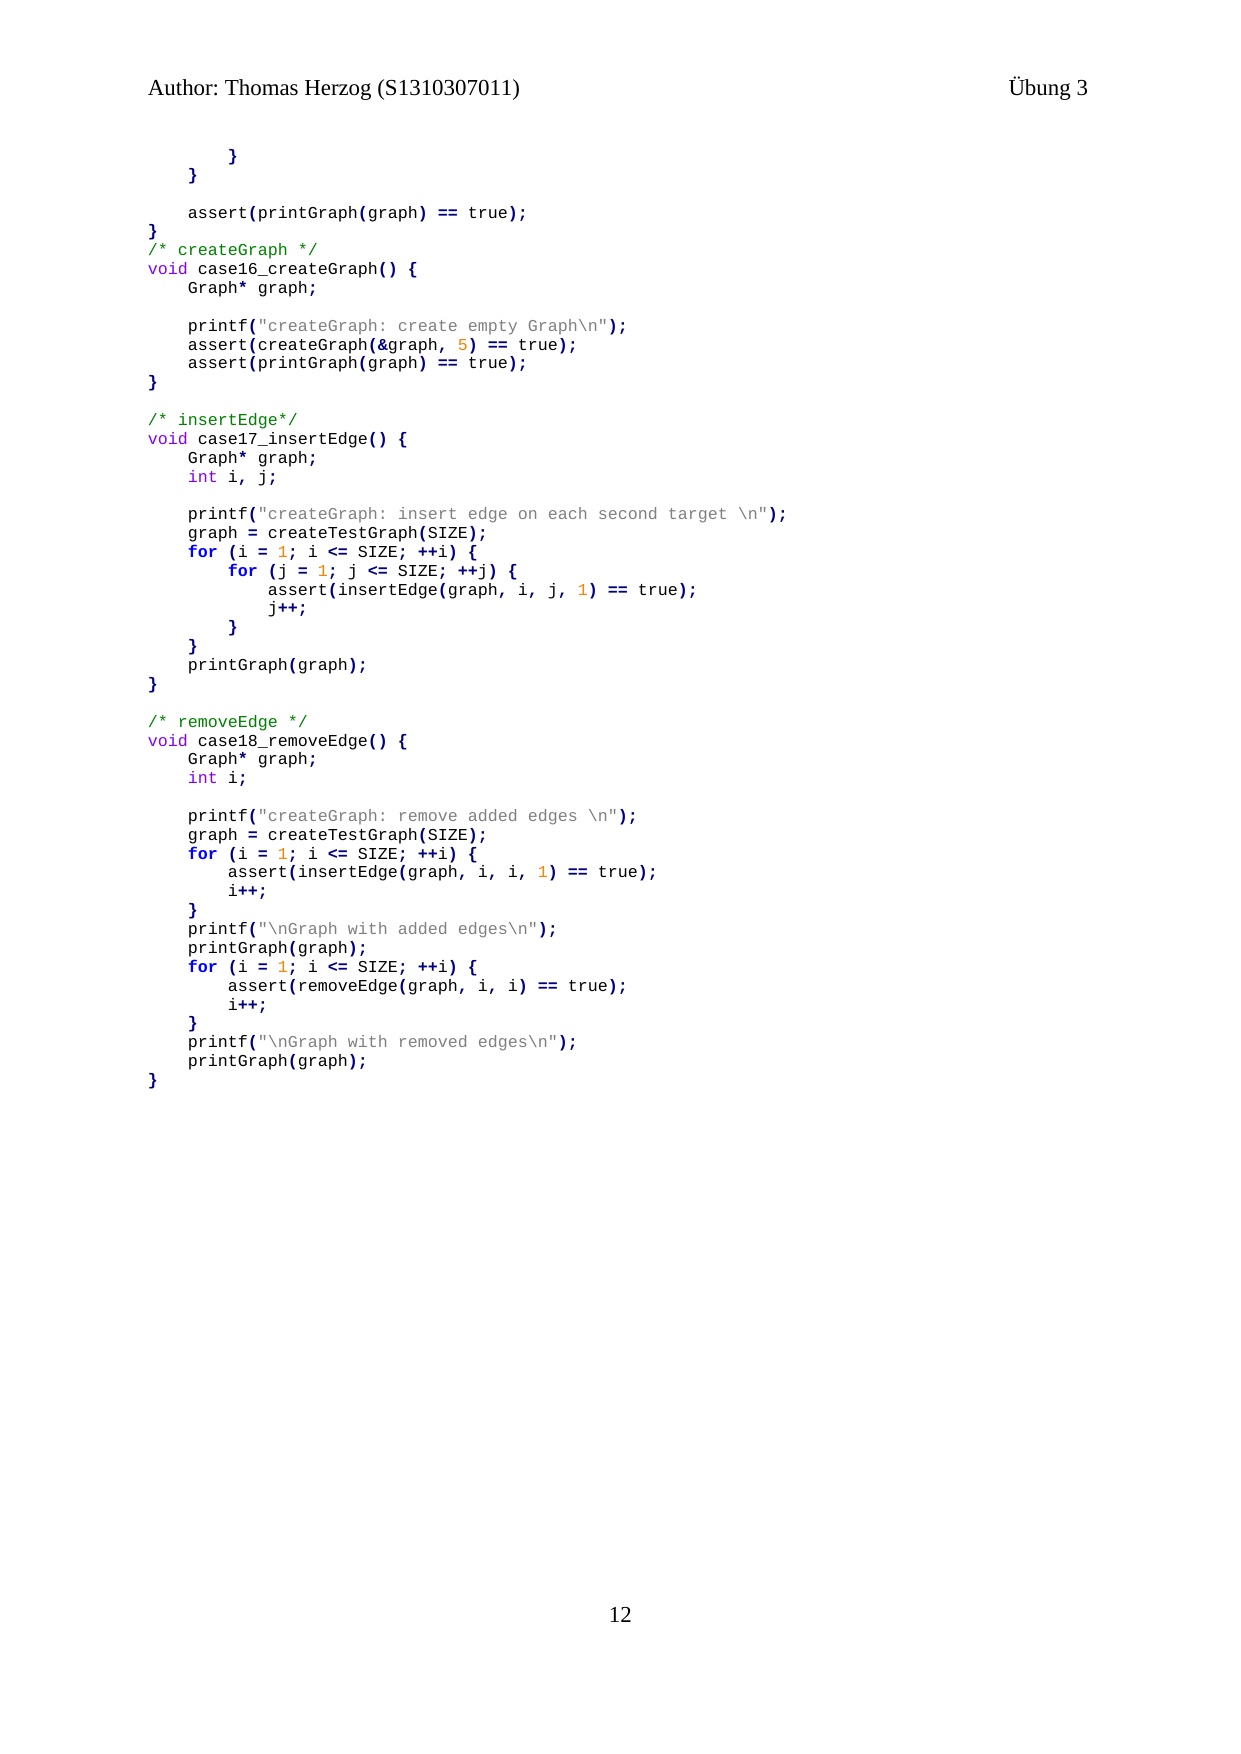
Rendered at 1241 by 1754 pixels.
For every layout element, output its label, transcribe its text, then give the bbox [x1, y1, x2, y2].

text void case16_createGraph() { [148, 261, 1093, 279]
text assert(createGraph(&graph, 5) == true); [148, 336, 1093, 355]
text } [148, 1071, 1093, 1090]
text assert(insertEdge(graph, i, i, 1) == true); [148, 864, 1093, 883]
text } [148, 148, 1093, 166]
text for (i = 1; i <= SIZE; ++i) { [148, 845, 1093, 864]
text } [148, 676, 1093, 694]
text void case17_insertEdge() { [148, 430, 1093, 449]
text Graph* graph; [148, 449, 1093, 468]
text printGraph(graph); [148, 657, 1093, 676]
text /* insertEdge*/ [148, 412, 1093, 430]
text /* removeEdge */ [148, 713, 1093, 732]
text printGraph(graph); [148, 939, 1093, 958]
text for (j = 1; j <= SIZE; ++j) { [148, 562, 1093, 581]
text assert(printGraph(graph) == true); [148, 204, 1093, 223]
text i++; [148, 883, 1093, 902]
text int i; [148, 770, 1093, 789]
text Graph* graph; [148, 279, 1093, 298]
text printf("createGraph: insert edge on each second target \n"); [148, 506, 1093, 525]
text for (i = 1; i <= SIZE; ++i) { [148, 543, 1093, 562]
text void case18_removeEdge() { [148, 732, 1093, 751]
text /* createGraph */ [148, 242, 1093, 261]
text assert(insertEdge(graph, i, j, 1) == true); [148, 581, 1093, 600]
text j++; [148, 600, 1093, 619]
text i++; [148, 996, 1093, 1015]
text printf("createGraph: remove added edges \n"); [148, 807, 1093, 826]
text } [148, 1015, 1093, 1034]
text } [148, 166, 1093, 185]
text printGraph(graph); [148, 1053, 1093, 1071]
text } [148, 619, 1093, 638]
text int i, j; [148, 468, 1093, 487]
text } [148, 638, 1093, 657]
text for (i = 1; i <= SIZE; ++i) { [148, 958, 1093, 977]
text graph = createTestGraph(SIZE); [148, 826, 1093, 845]
text assert(removeEdge(graph, i, i) == true); [148, 977, 1093, 996]
text printf("createGraph: create empty Graph\n"); [148, 317, 1093, 336]
text printf("\nGraph with removed edges\n"); [148, 1034, 1093, 1053]
text Graph* graph; [148, 751, 1093, 770]
text graph = createTestGraph(SIZE); [148, 525, 1093, 543]
text assert(printGraph(graph) == true); [148, 355, 1093, 374]
text } [148, 902, 1093, 921]
text printf("\nGraph with added edges\n"); [148, 921, 1093, 939]
text } [148, 374, 1093, 393]
text } [148, 223, 1093, 242]
